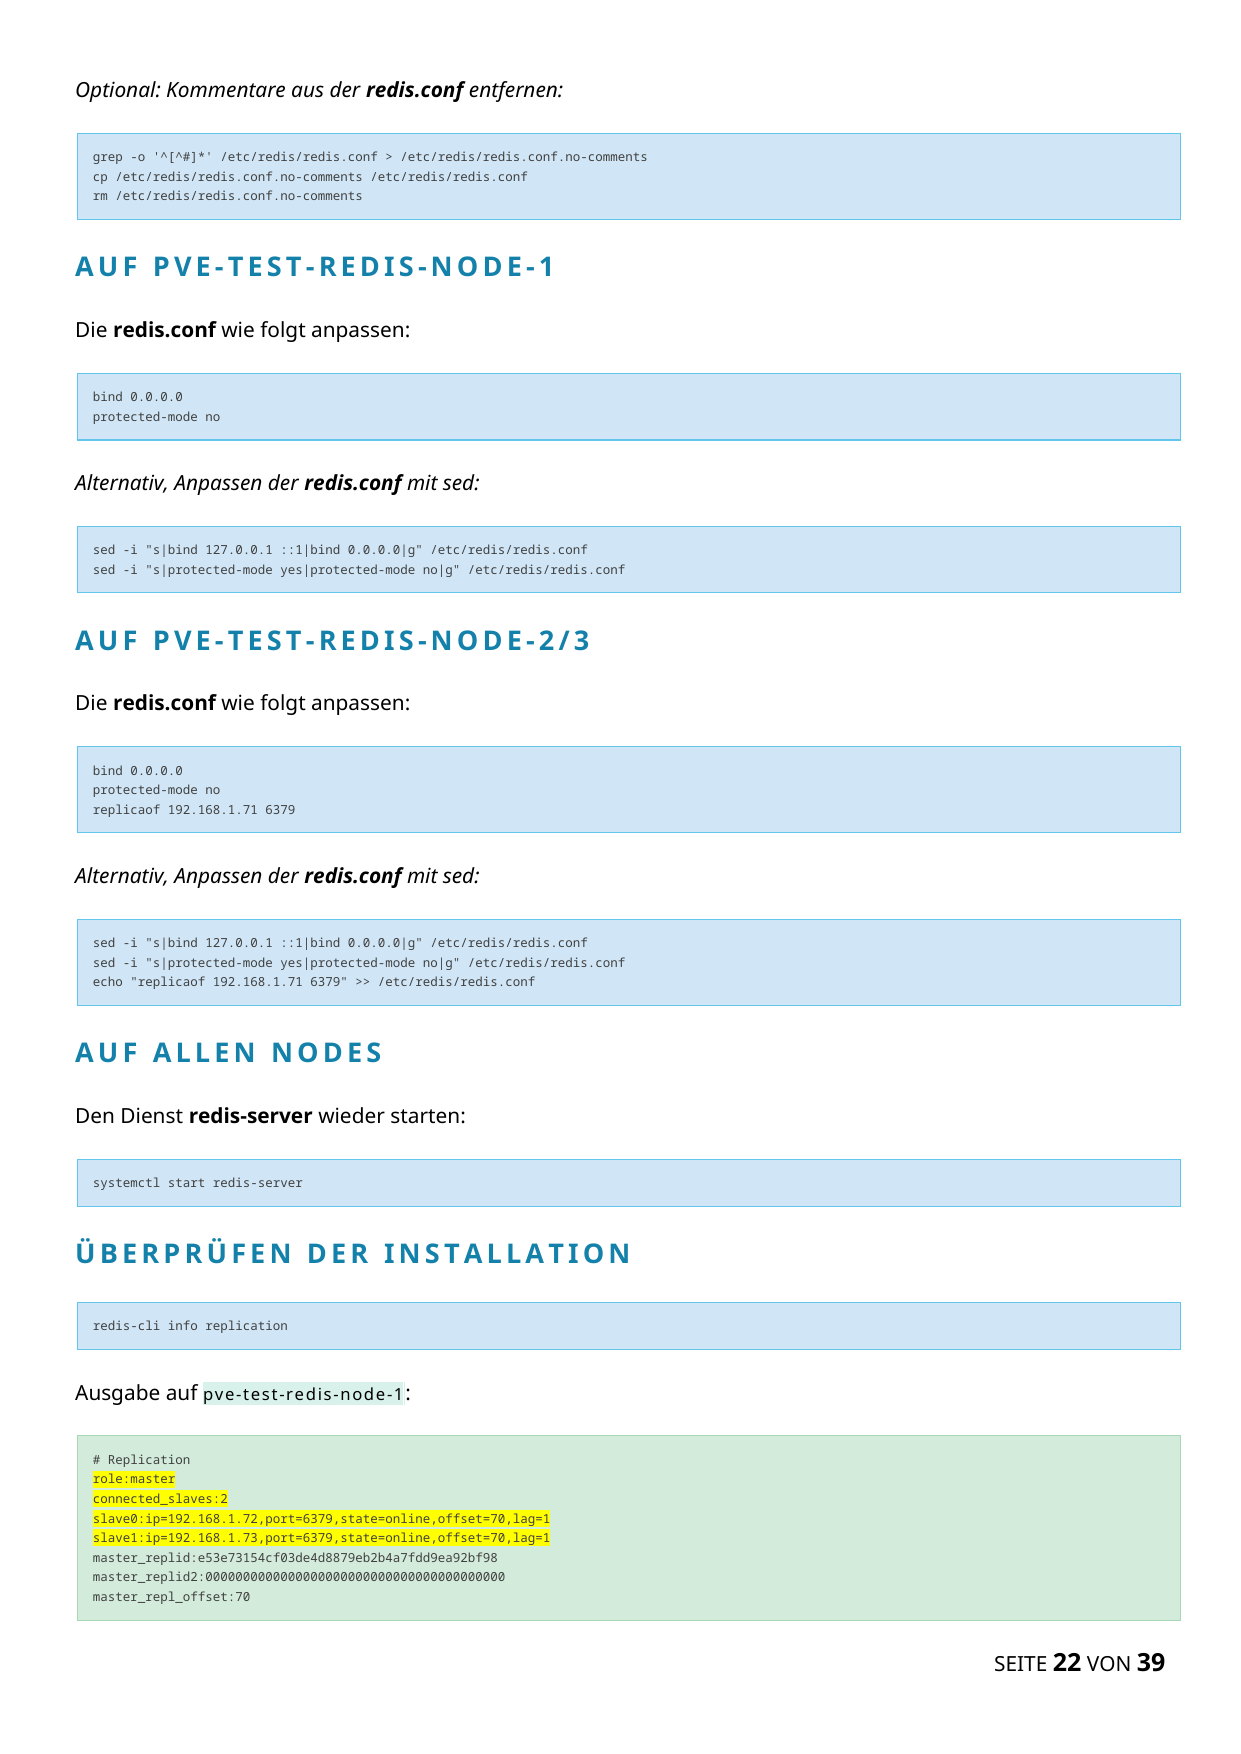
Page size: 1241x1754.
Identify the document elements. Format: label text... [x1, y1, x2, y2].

text systemctl start redis-server [78, 1160, 1180, 1206]
text redis-cli info replication [78, 1303, 1180, 1349]
text Ausgabe auf pve-test-redis-node-1: [75, 1378, 1165, 1406]
text Den Dienst redis-server wieder starten: [75, 1101, 1165, 1129]
text bind 0.0.0.0 protected-mode no replicaof 192.168.1.71 6379 [78, 747, 1180, 832]
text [78, 1436, 1180, 1620]
text bind 0.0.0.0 protected-mode no [78, 374, 1180, 439]
text Optional: Kommentare aus der redis.conf entfernen: [75, 75, 1165, 103]
text grep -o '^[^#]*' /etc/redis/redis.conf > /etc/redis/redis.conf.no-comments cp /etc/redis/redis.conf.no-comments /etc/redis/redis.conf rm /etc/redis/redis.conf.no-comments [78, 134, 1180, 219]
text sed -i "s|bind 127.0.0.1 ::1|bind 0.0.0.0|g" /etc/redis/redis.conf sed -i "s|protected-mode yes|protected-mode no|g" /etc/redis/redis.conf [78, 527, 1180, 592]
text sed -i "s|bind 127.0.0.1 ::1|bind 0.0.0.0|g" /etc/redis/redis.conf sed -i "s|protected-mode yes|protected-mode no|g" /etc/redis/redis.conf echo "replicaof 192.168.1.71 6379" >> /etc/redis/redis.conf [78, 920, 1180, 1005]
text Alternativ, Anpassen der redis.conf mit sed: [75, 861, 1165, 889]
subtitle Auf pve-test-redis-node-2/3 [75, 621, 1165, 658]
text Alternativ, Anpassen der redis.conf mit sed: [75, 468, 1165, 496]
subtitle Auf allen nodes [75, 1034, 1165, 1071]
text Die redis.conf wie folgt anpassen: [75, 688, 1165, 717]
subtitle Überprüfen der Installation [75, 1234, 1165, 1271]
subtitle Auf pve-test-redis-node-1 [75, 248, 1165, 284]
text Die redis.conf wie folgt anpassen: [75, 315, 1165, 343]
